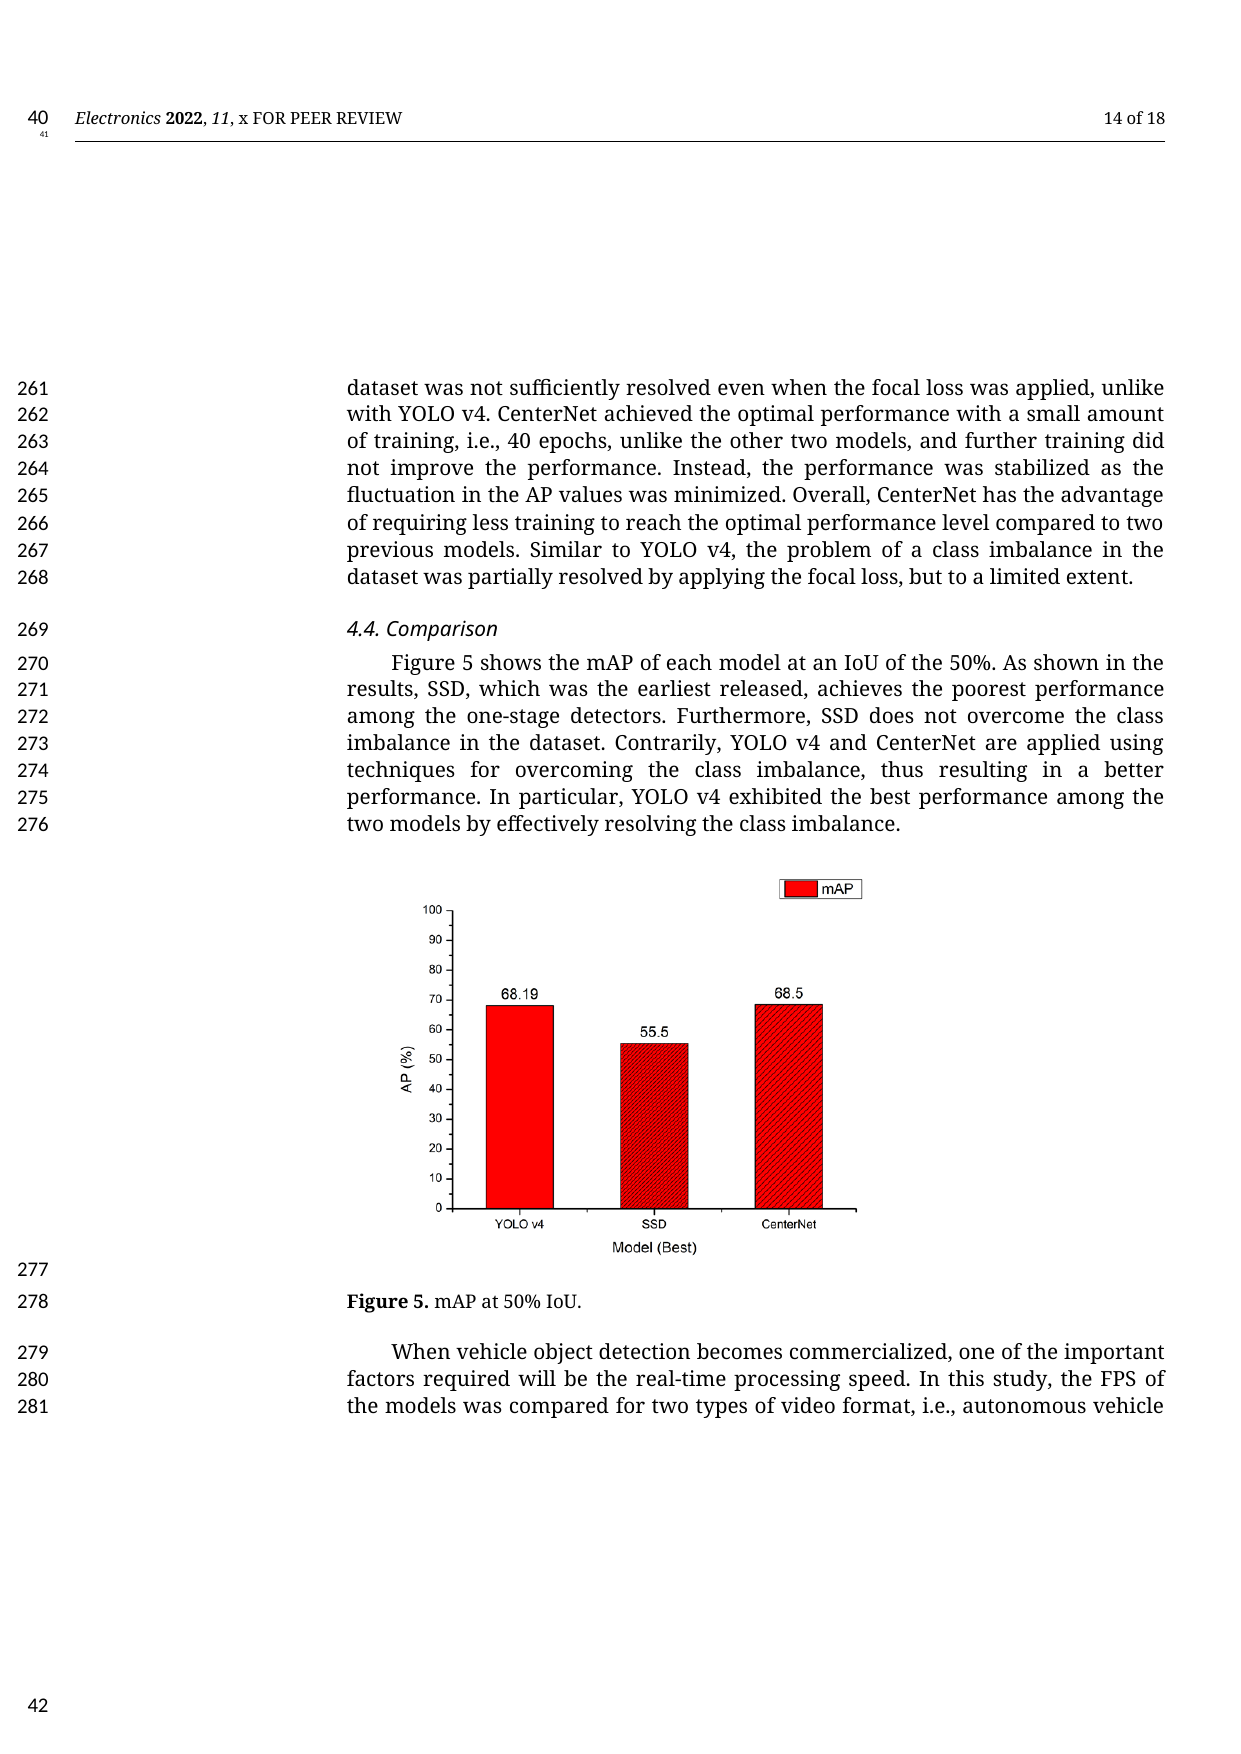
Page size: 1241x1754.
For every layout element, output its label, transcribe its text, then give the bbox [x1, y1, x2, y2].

picture [346, 863, 938, 1277]
text Figure 5 shows the mAP of each model at an IoU of the 50%. As shown in the results, SSD, which was the earliest released, achieves the poorest performance among the one-stage detectors. Furthermore, SSD does not overcome the class imbalance in the dataset. Contrarily, YOLO v4 and CenterNet are applied using techniques for overcoming the class imbalance, thus resulting in a better performance. In particular, YOLO v4 exhibited the best performance among the two models by effectively resolving the class imbalance. [347, 648, 1165, 838]
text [347, 1338, 1165, 1419]
text Figure 5. mAP at 50% IoU. [347, 1289, 1165, 1313]
subtitle 4.4. Comparison [347, 615, 1165, 642]
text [347, 374, 1165, 590]
